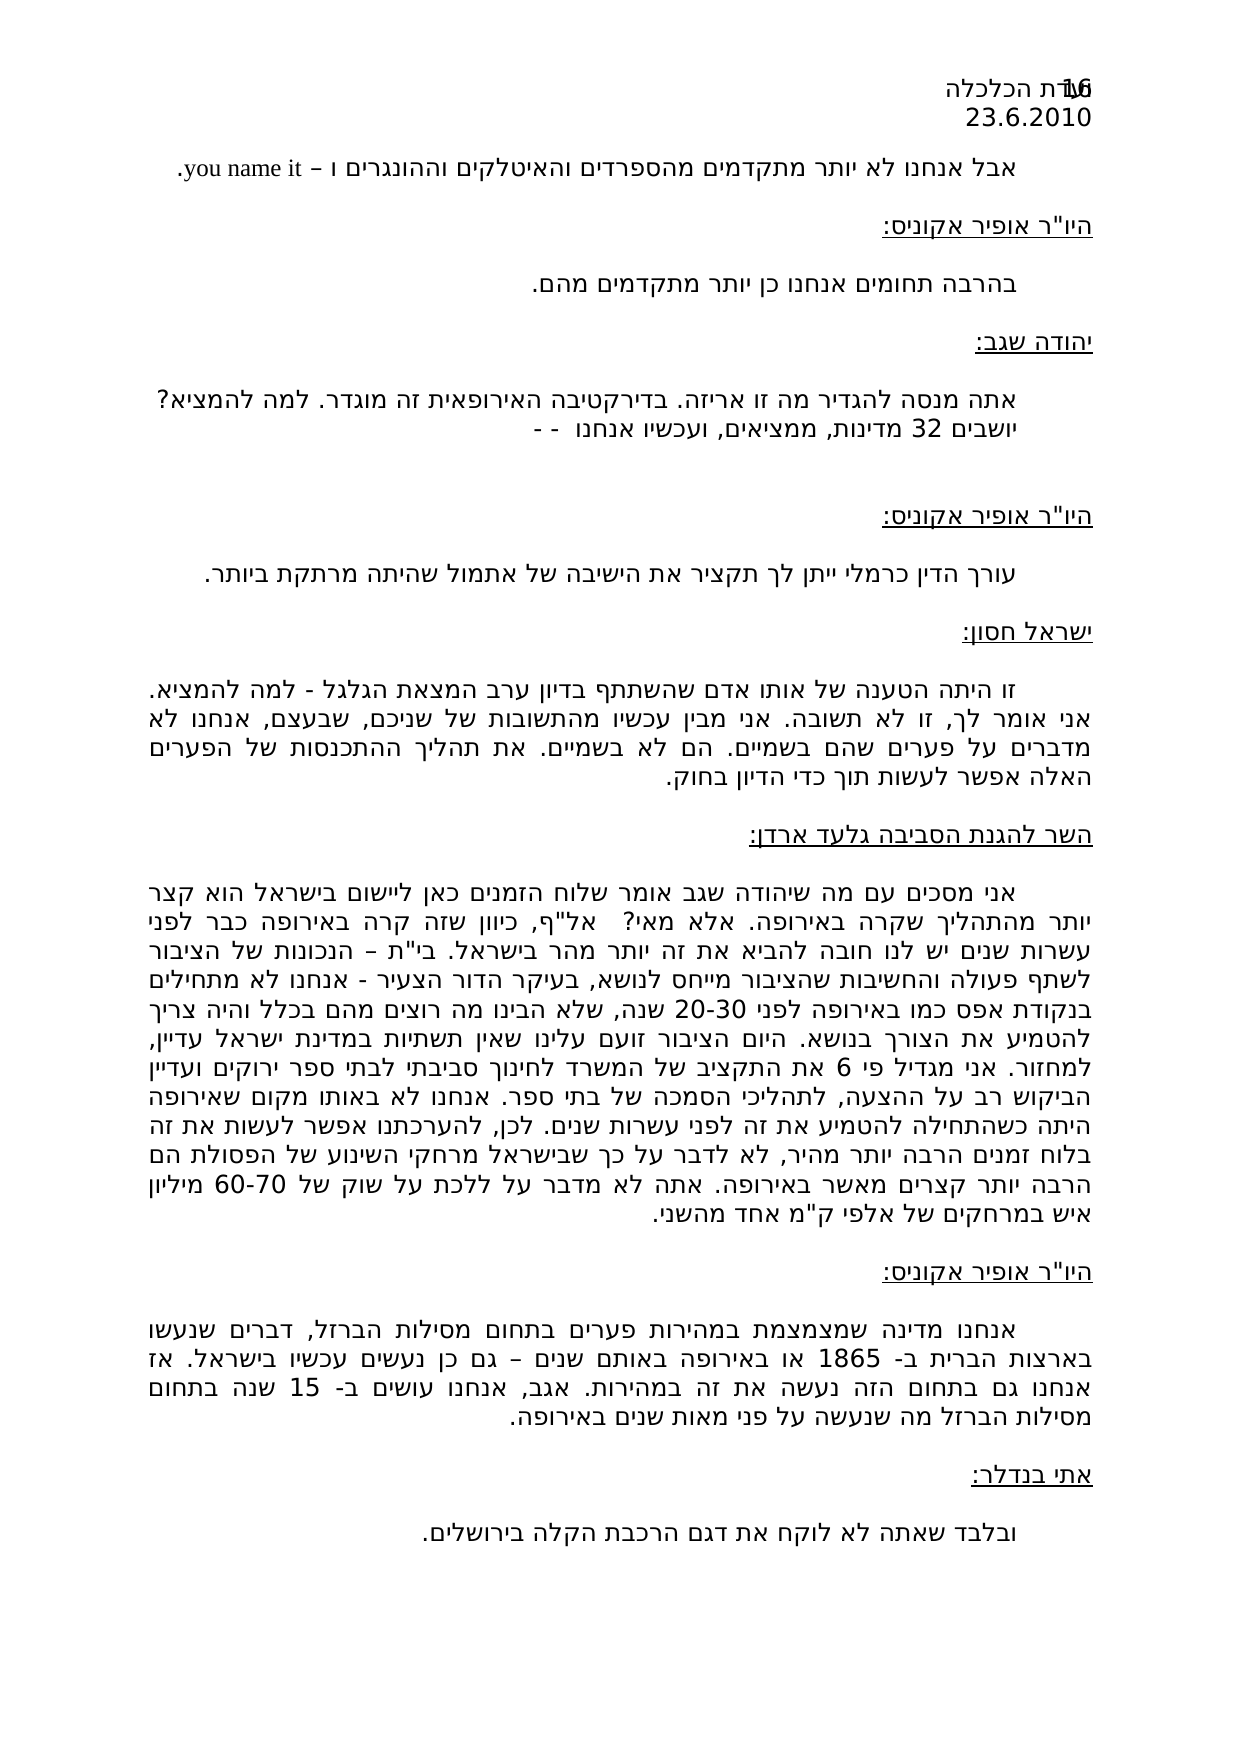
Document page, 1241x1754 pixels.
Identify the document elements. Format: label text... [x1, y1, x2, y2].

text אני מסכים עם מה שיהודה שגב אומר שלוח הזמנים כאן ליישום בישראל הוא קצר יותר מהתהליך שקרה באירופה. אלא מאי? אל"ף, כיוון שזה קרה באירופה כבר לפני עשרות שנים יש לנו חובה להביא את זה יותר מהר בישראל. בי"ת – הנכונות של הציבור לשתף פעולה והחשיבות שהציבור מייחס לנושא, בעיקר הדור הצעיר - אנחנו לא מתחילים בנקודת אפס כמו באירופה לפני 20-30 שנה, שלא הבינו מה רוצים מהם בכלל והיה צריך להטמיע את הצורך בנושא. היום הציבור זועם עלינו שאין תשתיות במדינת ישראל עדיין, למחזור. אני מגדיל פי 6 את התקציב של המשרד לחינוך סביבתי לבתי ספר ירוקים ועדיין הביקוש רב על ההצעה, לתהליכי הסמכה של בתי ספר. אנחנו לא באותו מקום שאירופה היתה כשהתחילה להטמיע את זה לפני עשרות שנים. לכן, להערכתנו אפשר לעשות את זה בלוח זמנים הרבה יותר מהיר, לא לדבר על כך שבישראל מרחקי השינוע של הפסולת הם הרבה יותר קצרים מאשר באירופה. אתה לא מדבר על ללכת על שוק של 60-70 מיליון איש במרחקים של אלפי ק"מ אחד מהשני. [148, 878, 1092, 1228]
text זו היתה הטענה של אותו אדם שהשתתף בדיון ערב המצאת הגלגל - למה להמציא. אני אומר לך, זו לא תשובה. אני מבין עכשיו מהתשובות של שניכם, שבעצם, אנחנו לא מדברים על פערים שהם בשמיים. הם לא בשמיים. את תהליך ההתכנסות של הפערים האלה אפשר לעשות תוך כדי הדיון בחוק. [148, 675, 1092, 792]
text אבל אנחנו לא יותר מתקדמים מהספרדים והאיטלקים וההונגרים ו – you name it. [148, 153, 1092, 183]
text אנחנו מדינה שמצמצמת במהירות פערים בתחום מסילות הברזל, דברים שנעשו בארצות הברית ב- 1865 או באירופה באותם שנים – גם כן נעשים עכשיו בישראל. אז אנחנו גם בתחום הזה נעשה את זה במהירות. אגב, אנחנו עושים ב- 15 שנה בתחום מסילות הברזל מה שנעשה על פני מאות שנים באירופה. [148, 1315, 1092, 1432]
text ישראל חסון: [148, 617, 1092, 646]
text ובלבד שאתה לא לוקח את דגם הרכבת הקלה בירושלים. [148, 1518, 1092, 1547]
text אתי בנדלר: [148, 1460, 1092, 1489]
text אתה מנסה להגדיר מה זו אריזה. בדירקטיבה האירופאית זה מוגדר. למה להמציא? יושבים 32 מדינות, ממציאים, ועכשיו אנחנו - - [148, 385, 1092, 444]
text בהרבה תחומים אנחנו כן יותר מתקדמים מהם. [148, 269, 1092, 299]
text השר להגנת הסביבה גלעד ארדן: [148, 820, 1092, 849]
text היו"ר אופיר אקוניס: [148, 1257, 1092, 1286]
text יהודה שגב: [148, 327, 1092, 357]
text עורך הדין כרמלי ייתן לך תקציר את הישיבה של אתמול שהיתה מרתקת ביותר. [148, 559, 1092, 588]
text היו"ר אופיר אקוניס: [148, 212, 1092, 241]
text היו"ר אופיר אקוניס: [148, 501, 1092, 530]
